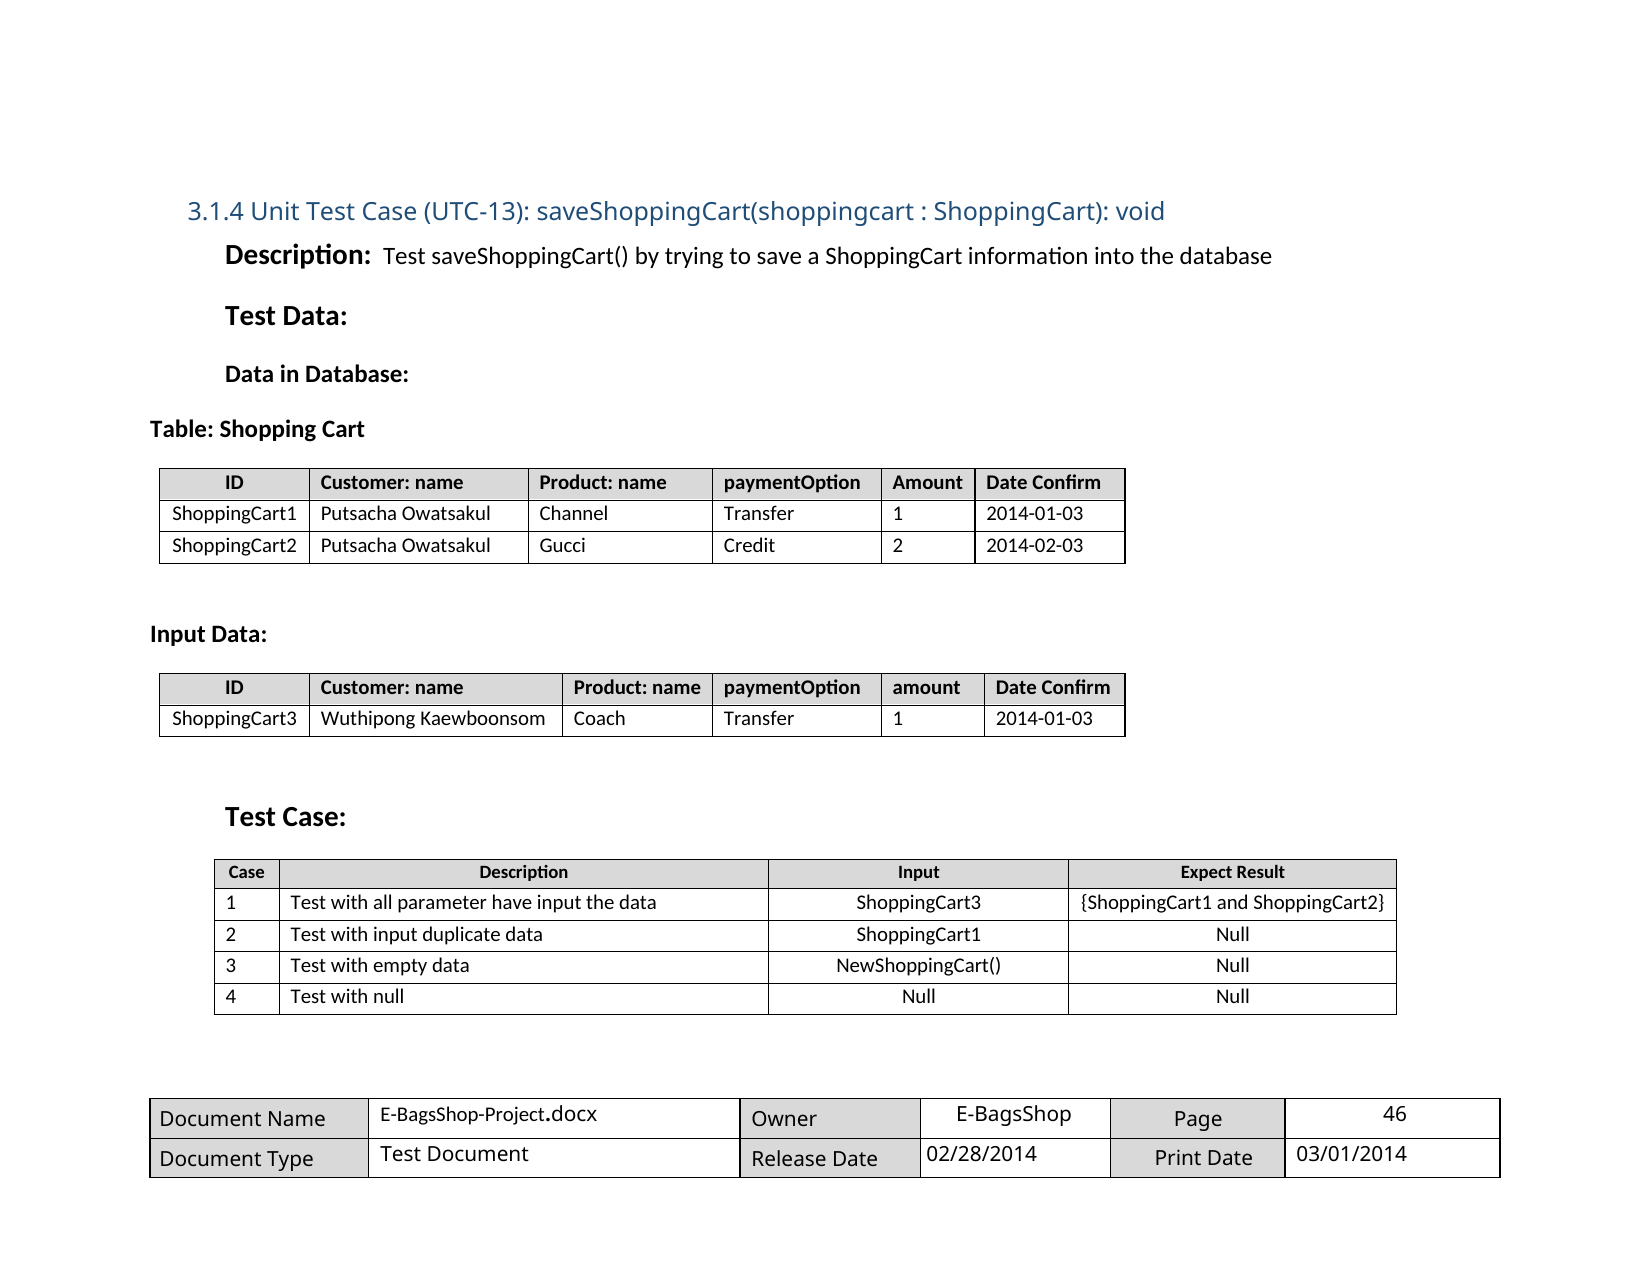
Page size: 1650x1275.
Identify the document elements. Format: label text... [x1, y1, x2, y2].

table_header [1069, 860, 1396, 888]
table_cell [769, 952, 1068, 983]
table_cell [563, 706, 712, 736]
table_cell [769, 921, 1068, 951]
text Description: Test saveShoppingCart() by trying to save a ShoppingCart information into the database [150, 236, 1500, 272]
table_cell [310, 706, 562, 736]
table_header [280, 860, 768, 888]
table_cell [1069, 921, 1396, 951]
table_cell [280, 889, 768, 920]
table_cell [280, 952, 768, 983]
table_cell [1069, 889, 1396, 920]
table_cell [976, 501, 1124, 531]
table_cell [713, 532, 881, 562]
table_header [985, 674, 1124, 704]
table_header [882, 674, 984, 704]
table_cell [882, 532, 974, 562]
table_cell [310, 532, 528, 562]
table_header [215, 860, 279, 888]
text Test Data: [150, 297, 1500, 333]
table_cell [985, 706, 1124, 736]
subtitle 3.1.4 Unit Test Case (UTC-13): saveShoppingCart(shoppingcart : ShoppingCart): void [150, 194, 1500, 228]
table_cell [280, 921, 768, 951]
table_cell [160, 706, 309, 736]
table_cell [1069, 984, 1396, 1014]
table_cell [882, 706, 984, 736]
text Test Case: [150, 798, 1500, 834]
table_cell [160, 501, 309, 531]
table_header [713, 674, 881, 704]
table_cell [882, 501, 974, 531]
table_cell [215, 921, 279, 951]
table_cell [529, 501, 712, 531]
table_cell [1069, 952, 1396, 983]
text Table: Shopping Cart [150, 413, 1500, 444]
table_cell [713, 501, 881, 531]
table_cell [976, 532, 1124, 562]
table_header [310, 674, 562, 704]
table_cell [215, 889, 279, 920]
text Data in Database: [150, 358, 1500, 389]
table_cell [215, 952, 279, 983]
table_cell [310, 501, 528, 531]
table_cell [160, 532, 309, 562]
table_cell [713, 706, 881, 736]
text Input Data: [150, 618, 1500, 649]
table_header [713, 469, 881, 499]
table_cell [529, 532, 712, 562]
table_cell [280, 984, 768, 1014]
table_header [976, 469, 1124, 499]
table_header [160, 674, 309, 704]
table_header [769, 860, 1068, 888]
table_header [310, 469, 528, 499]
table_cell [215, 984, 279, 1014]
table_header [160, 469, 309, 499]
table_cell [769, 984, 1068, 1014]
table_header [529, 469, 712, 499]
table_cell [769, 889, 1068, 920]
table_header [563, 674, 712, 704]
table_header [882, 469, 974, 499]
